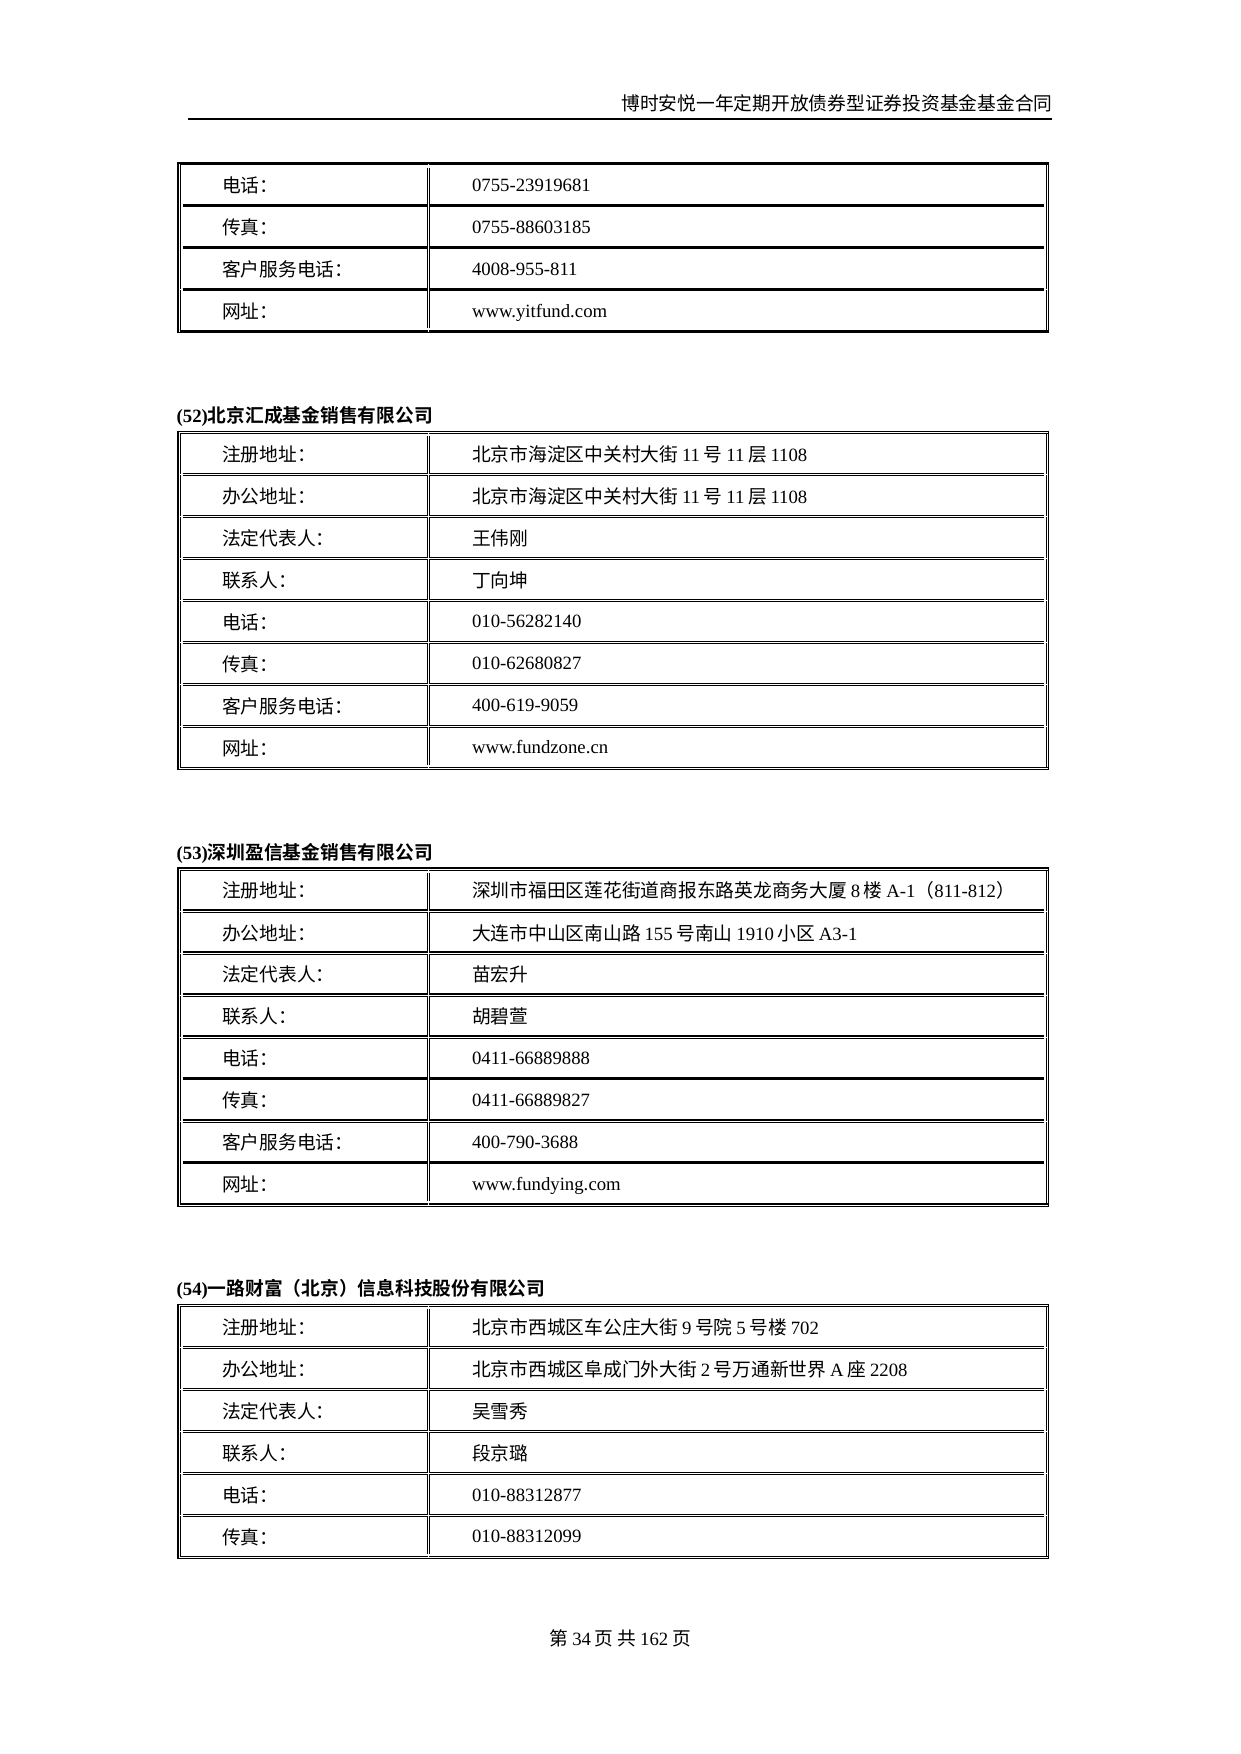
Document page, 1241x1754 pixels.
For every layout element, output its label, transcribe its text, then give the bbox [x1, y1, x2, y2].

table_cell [176, 1239, 1064, 1559]
table_cell (51)深圳宜投基金销售有限公司 [176, 162, 1064, 366]
table_cell (52)北京汇成基金销售有限公司 [176, 366, 1064, 802]
table_cell (53)深圳盈信基金销售有限公司 [176, 802, 1064, 1239]
